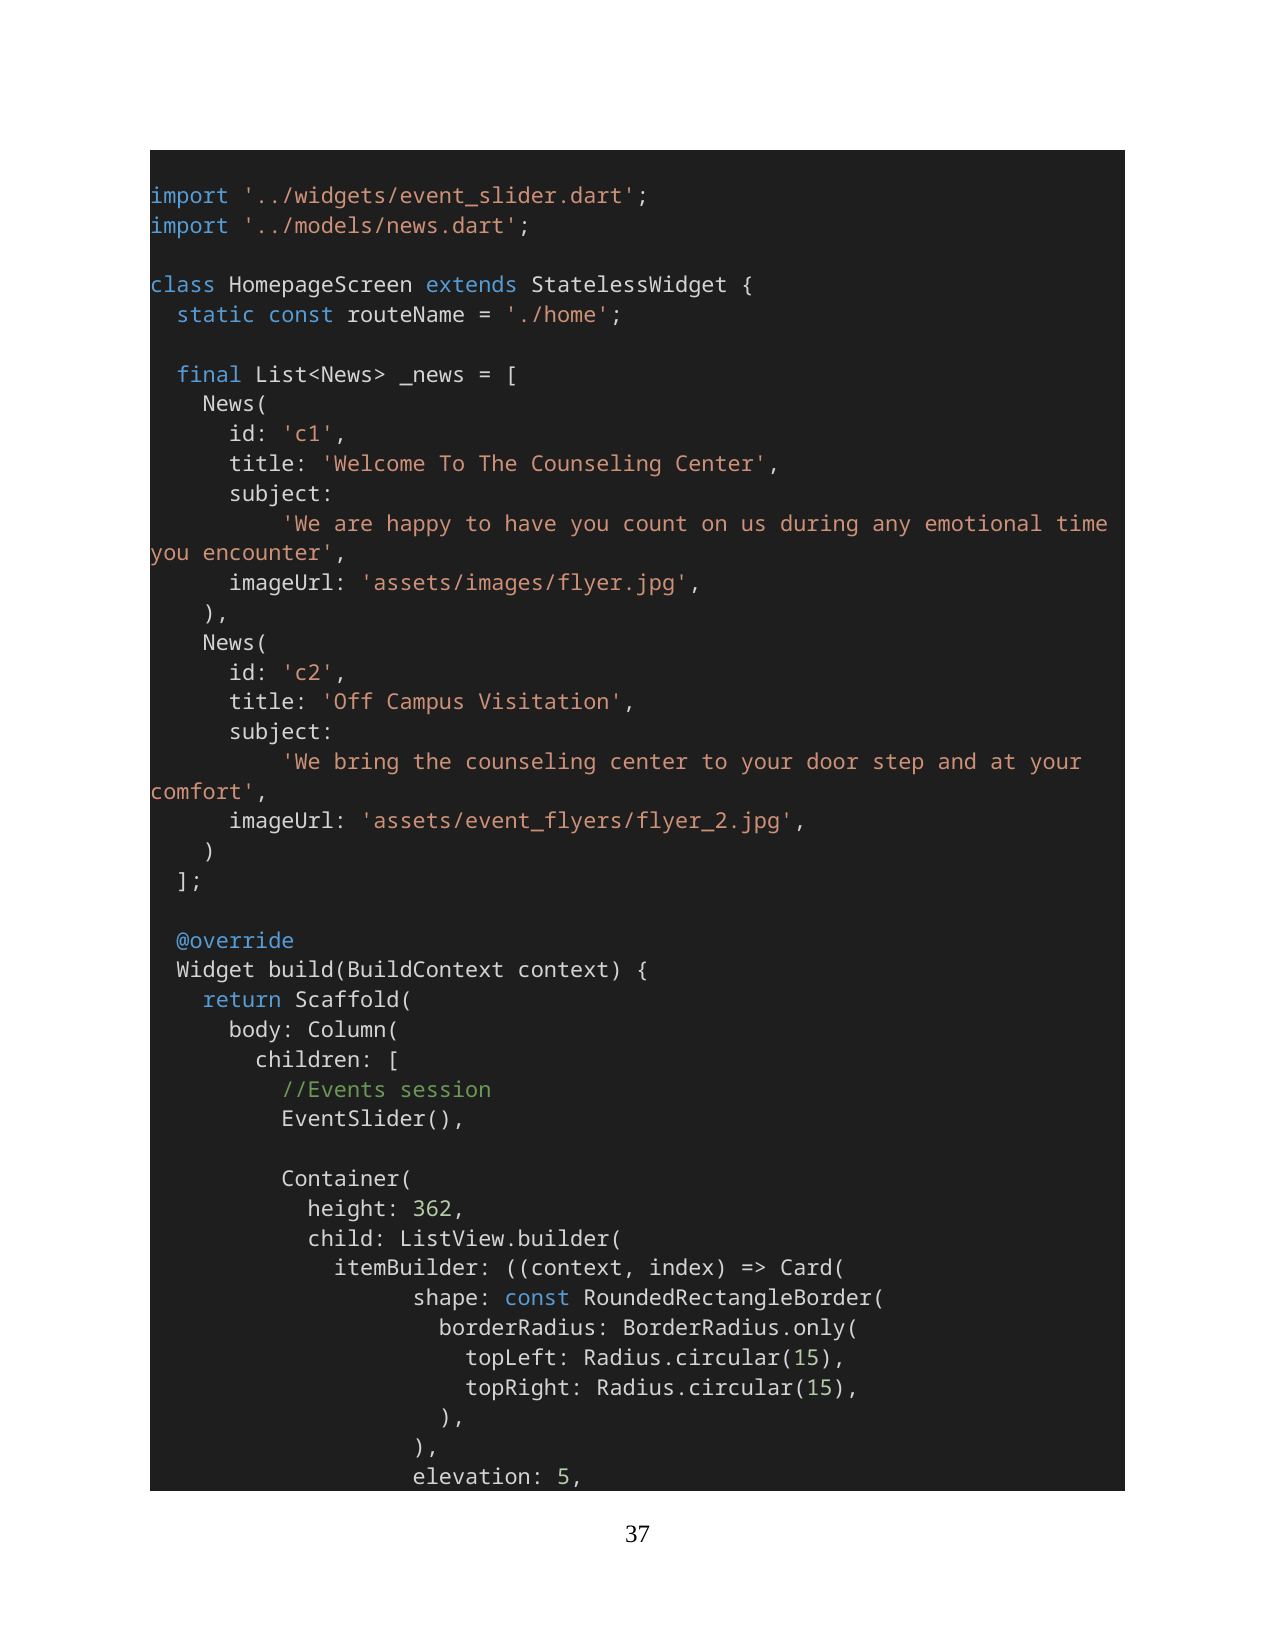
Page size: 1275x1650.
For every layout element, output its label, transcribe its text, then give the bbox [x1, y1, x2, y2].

text import '../models/news.dart'; [150, 209, 1125, 239]
text static const routeName = './home'; [150, 299, 1125, 329]
text subject: [150, 478, 1125, 507]
text //Events session [150, 1073, 1125, 1103]
text itemBuilder: ((context, index) => Card( [150, 1252, 1125, 1282]
text Container( [150, 1163, 1125, 1193]
text shape: const RoundedRectangleBorder( [150, 1282, 1125, 1312]
text body: Column( [150, 1014, 1125, 1044]
text child: ListView.builder( [150, 1222, 1125, 1252]
text Widget build(BuildContext context) { [150, 954, 1125, 984]
text topRight: Radius.circular(15), [150, 1371, 1125, 1401]
text imageUrl: 'assets/images/flyer.jpg', [150, 567, 1125, 597]
text News( [150, 388, 1125, 418]
text height: 362, [150, 1193, 1125, 1222]
text id: 'c1', [150, 418, 1125, 448]
text title: 'Off Campus Visitation', [150, 686, 1125, 716]
text final List<News> _news = [ [150, 358, 1125, 388]
text ]; [150, 865, 1125, 895]
text class HomepageScreen extends StatelessWidget { [150, 269, 1125, 299]
text EventSlider(), [150, 1103, 1125, 1133]
text @override [150, 924, 1125, 954]
text elevation: 5, [150, 1461, 1125, 1491]
text ), [150, 597, 1125, 627]
text title: 'Welcome To The Counseling Center', [150, 448, 1125, 478]
text ) [150, 835, 1125, 865]
text import '../widgets/event_slider.dart'; [150, 180, 1125, 209]
text ), [150, 1401, 1125, 1431]
text imageUrl: 'assets/event_flyers/flyer_2.jpg', [150, 805, 1125, 835]
text topLeft: Radius.circular(15), [150, 1342, 1125, 1371]
text 'We bring the counseling center to your door step and at your comfort', [150, 746, 1125, 805]
text News( [150, 627, 1125, 656]
text id: 'c2', [150, 656, 1125, 686]
text subject: [150, 716, 1125, 746]
text ), [150, 1431, 1125, 1461]
text 'We are happy to have you count on us during any emotional time you encounter', [150, 507, 1125, 567]
text return Scaffold( [150, 984, 1125, 1014]
text borderRadius: BorderRadius.only( [150, 1312, 1125, 1342]
text children: [ [150, 1044, 1125, 1073]
